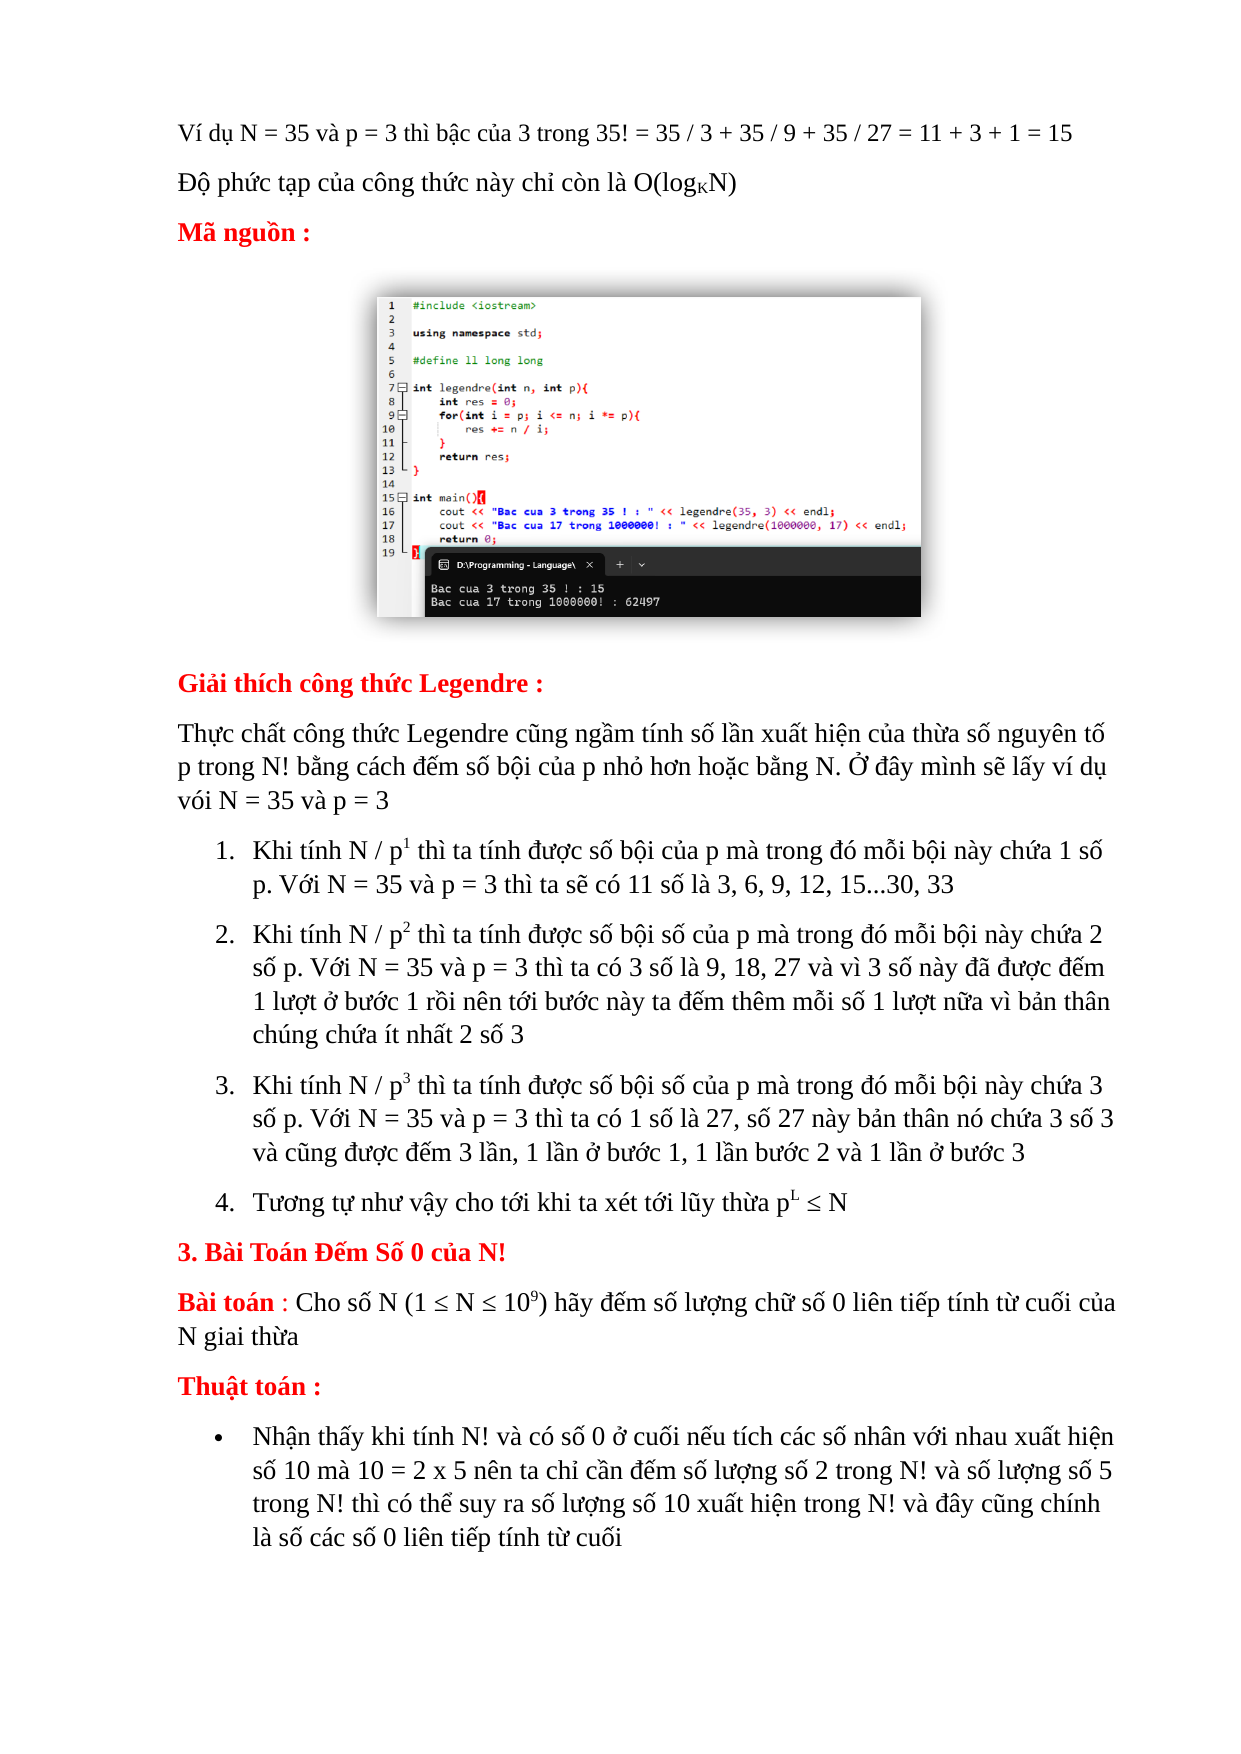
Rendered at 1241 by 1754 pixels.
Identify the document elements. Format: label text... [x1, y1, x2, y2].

text Giải thích công thức Legendre : [177, 667, 1122, 698]
text Độ phức tạp của công thức này chỉ còn là O(logKN) [177, 166, 1122, 197]
text Thực chất công thức Legendre cũng ngầm tính số lần xuất hiện của thừa số nguyên tố p trong N! bằng cách đếm số bội của p nhỏ hơn hoặc bằng N. Ở đây mình sẽ lấy ví dụ vói N = 35 và p = 3 [177, 717, 1122, 815]
list Khi tính N / p3 thì ta tính được số bội số của p mà trong đó mỗi bội này chứa 3 số p. Với N = 35 và p = 3 thì ta có 1 số là 27, số 27 này bản thân nó chứa 3 số 3 và cũng được đếm 3 lần, 1 lần ở bước 1, 1 lần bước 2 và 1 lần ở bước 3 [215, 1069, 1122, 1167]
list Nhận thấy khi tính N! và có số 0 ở cuối nếu tích các số nhân với nhau xuất hiện số 10 mà 10 = 2 x 5 nên ta chỉ cần đếm số lượng số 2 trong N! và số lượng số 5 trong N! thì có thể suy ra số lượng số 10 xuất hiện trong N! và đây cũng chính là số các số 0 liên tiếp tính từ cuối [215, 1421, 1122, 1552]
list Tương tự như vậy cho tới khi ta xét tới lũy thừa pL ≤ N [215, 1186, 1122, 1217]
text Thuật toán : [177, 1370, 1122, 1401]
list Khi tính N / p1 thì ta tính được số bội của p mà trong đó mỗi bội này chứa 1 số p. Với N = 35 và p = 3 thì ta sẽ có 11 số là 3, 6, 9, 12, 15...30, 33 [215, 834, 1122, 899]
picture [377, 297, 921, 617]
text 3. Bài Toán Đếm Số 0 của N! [177, 1236, 1122, 1267]
text Bài toán : Cho số N (1 ≤ N ≤ 109) hãy đếm số lượng chữ số 0 liên tiếp tính từ cuối của N giai thừa [177, 1287, 1122, 1351]
text Ví dụ N = 35 và p = 3 thì bậc của 3 trong 35! = 35 / 3 + 35 / 9 + 35 / 27 = 11 + 3 + 1 = 15 [177, 118, 1122, 147]
text Mã nguồn : [177, 216, 1122, 247]
list Khi tính N / p2 thì ta tính được số bội số của p mà trong đó mỗi bội này chứa 2 số p. Với N = 35 và p = 3 thì ta có 3 số là 9, 18, 27 và vì 3 số này đã được đếm 1 lượt ở bước 1 rồi nên tới bước này ta đếm thêm mỗi số 1 lượt nữa vì bản thân chúng chứa ít nhất 2 số 3 [215, 918, 1122, 1050]
